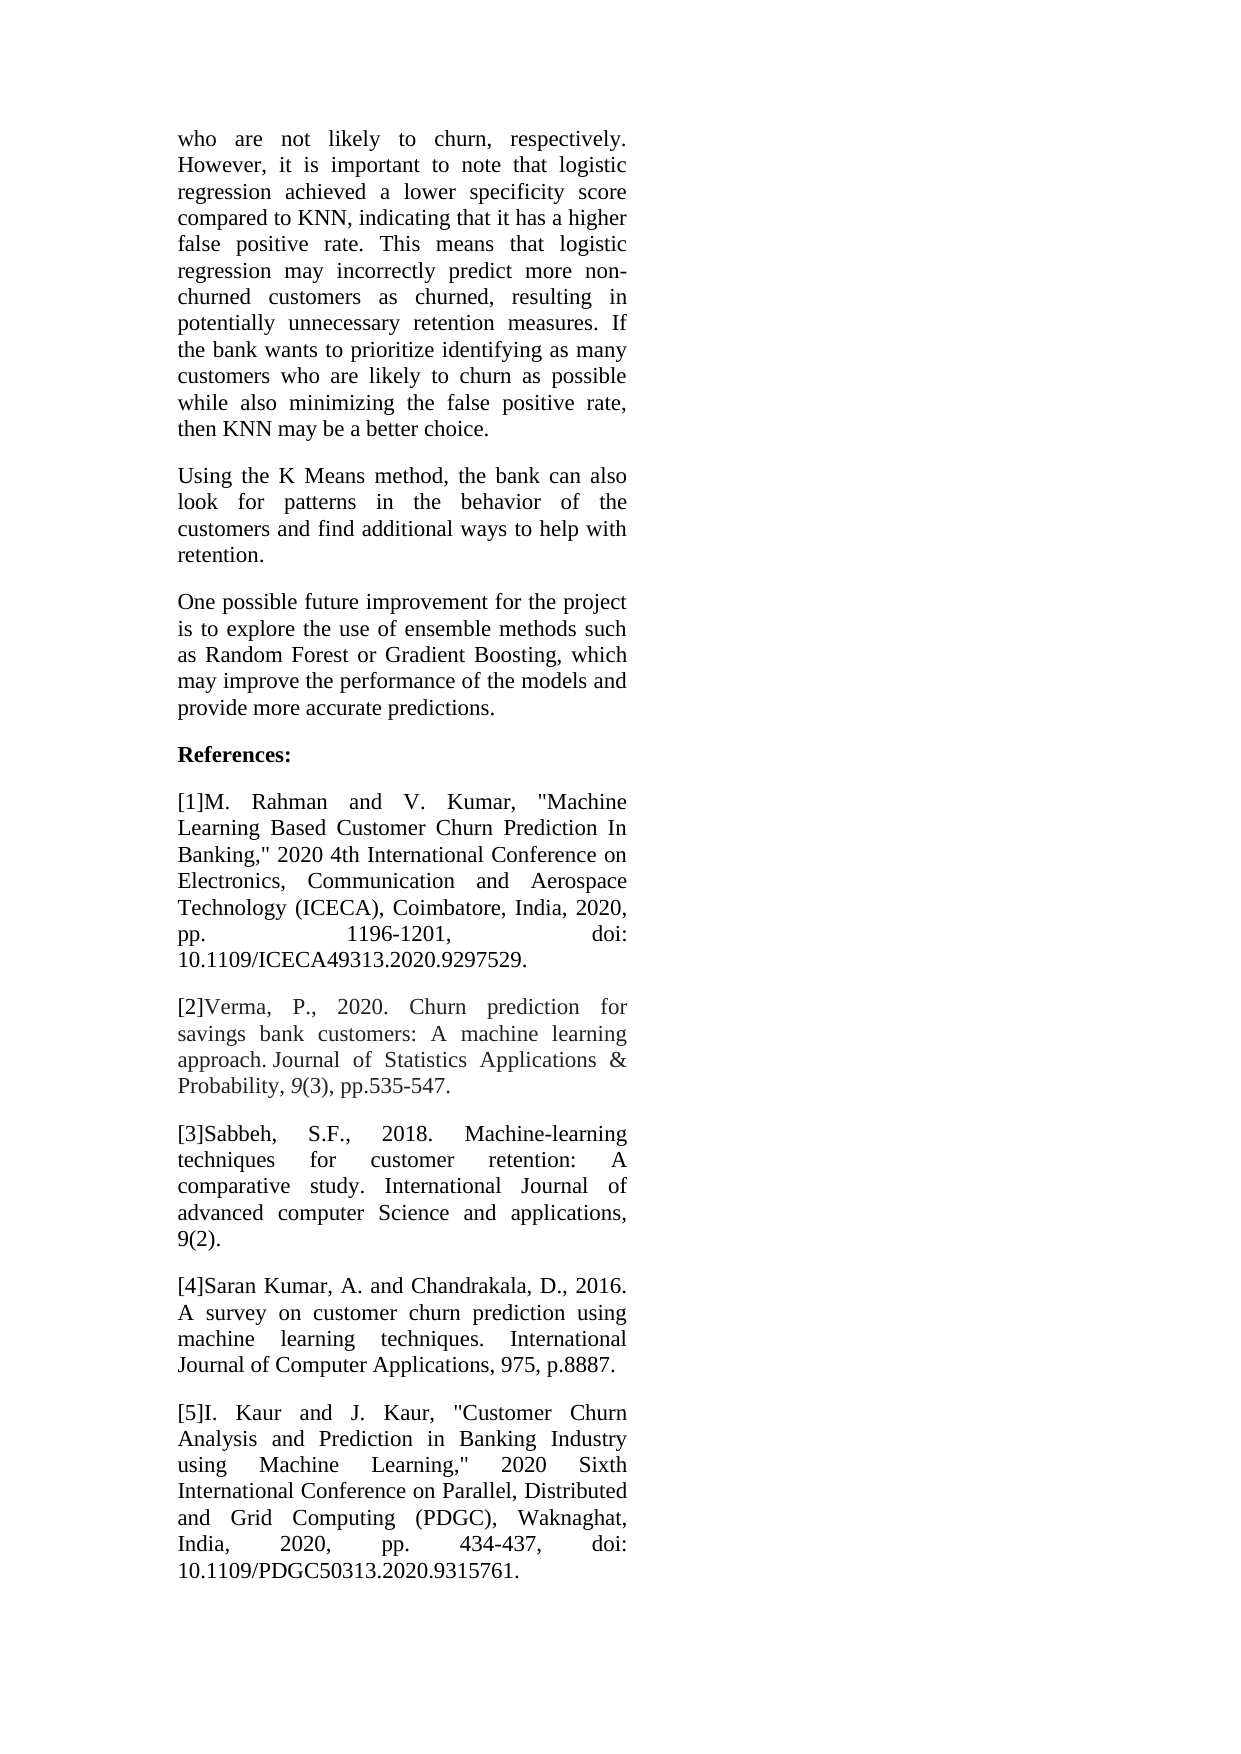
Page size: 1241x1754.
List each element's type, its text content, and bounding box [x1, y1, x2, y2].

text Using the K Means method, the bank can also look for patterns in the behavior of the customers and find additional ways to help with retention. [177, 462, 627, 567]
text [1]M. Rahman and V. Kumar, "Machine Learning Based Customer Churn Prediction In Banking," 2020 4th International Conference on Electronics, Communication and Aerospace Technology (ICECA), Coimbatore, India, 2020, pp. 1196-1201, doi: 10.1109/ICECA49313.2020.9297529. [177, 788, 627, 973]
text [3]Sabbeh, S.F., 2018. Machine-learning techniques for customer retention: A comparative study. International Journal of advanced computer Science and applications, 9(2). [177, 1120, 627, 1251]
text [2]Verma, P., 2020. Churn prediction for savings bank customers: A machine learning approach. Journal of Statistics Applications & Probability, 9(3), pp.535-547. [177, 1072, 627, 1099]
text References: [177, 741, 627, 767]
text [4]Saran Kumar, A. and Chandrakala, D., 2016. A survey on customer churn prediction using machine learning techniques. International Journal of Computer Applications, 975, p.8887. [177, 1272, 627, 1378]
text [5]I. Kaur and J. Kaur, "Customer Churn Analysis and Prediction in Banking Industry using Machine Learning," 2020 Sixth International Conference on Parallel, Distributed and Grid Computing (PDGC), Waknaghat, India, 2020, pp. 434-437, doi: 10.1109/PDGC50313.2020.9315761. [177, 1398, 627, 1583]
text One possible future improvement for the project is to explore the use of ensemble methods such as Random Forest or Gradient Boosting, which may improve the performance of the models and provide more accurate predictions. [177, 588, 627, 720]
text [2]Verma, P., 2020. Churn prediction for savings bank customers: A machine learning approach. Journal of Statistics Applications & Probability, 9(3), pp.535-547. [177, 993, 627, 1020]
